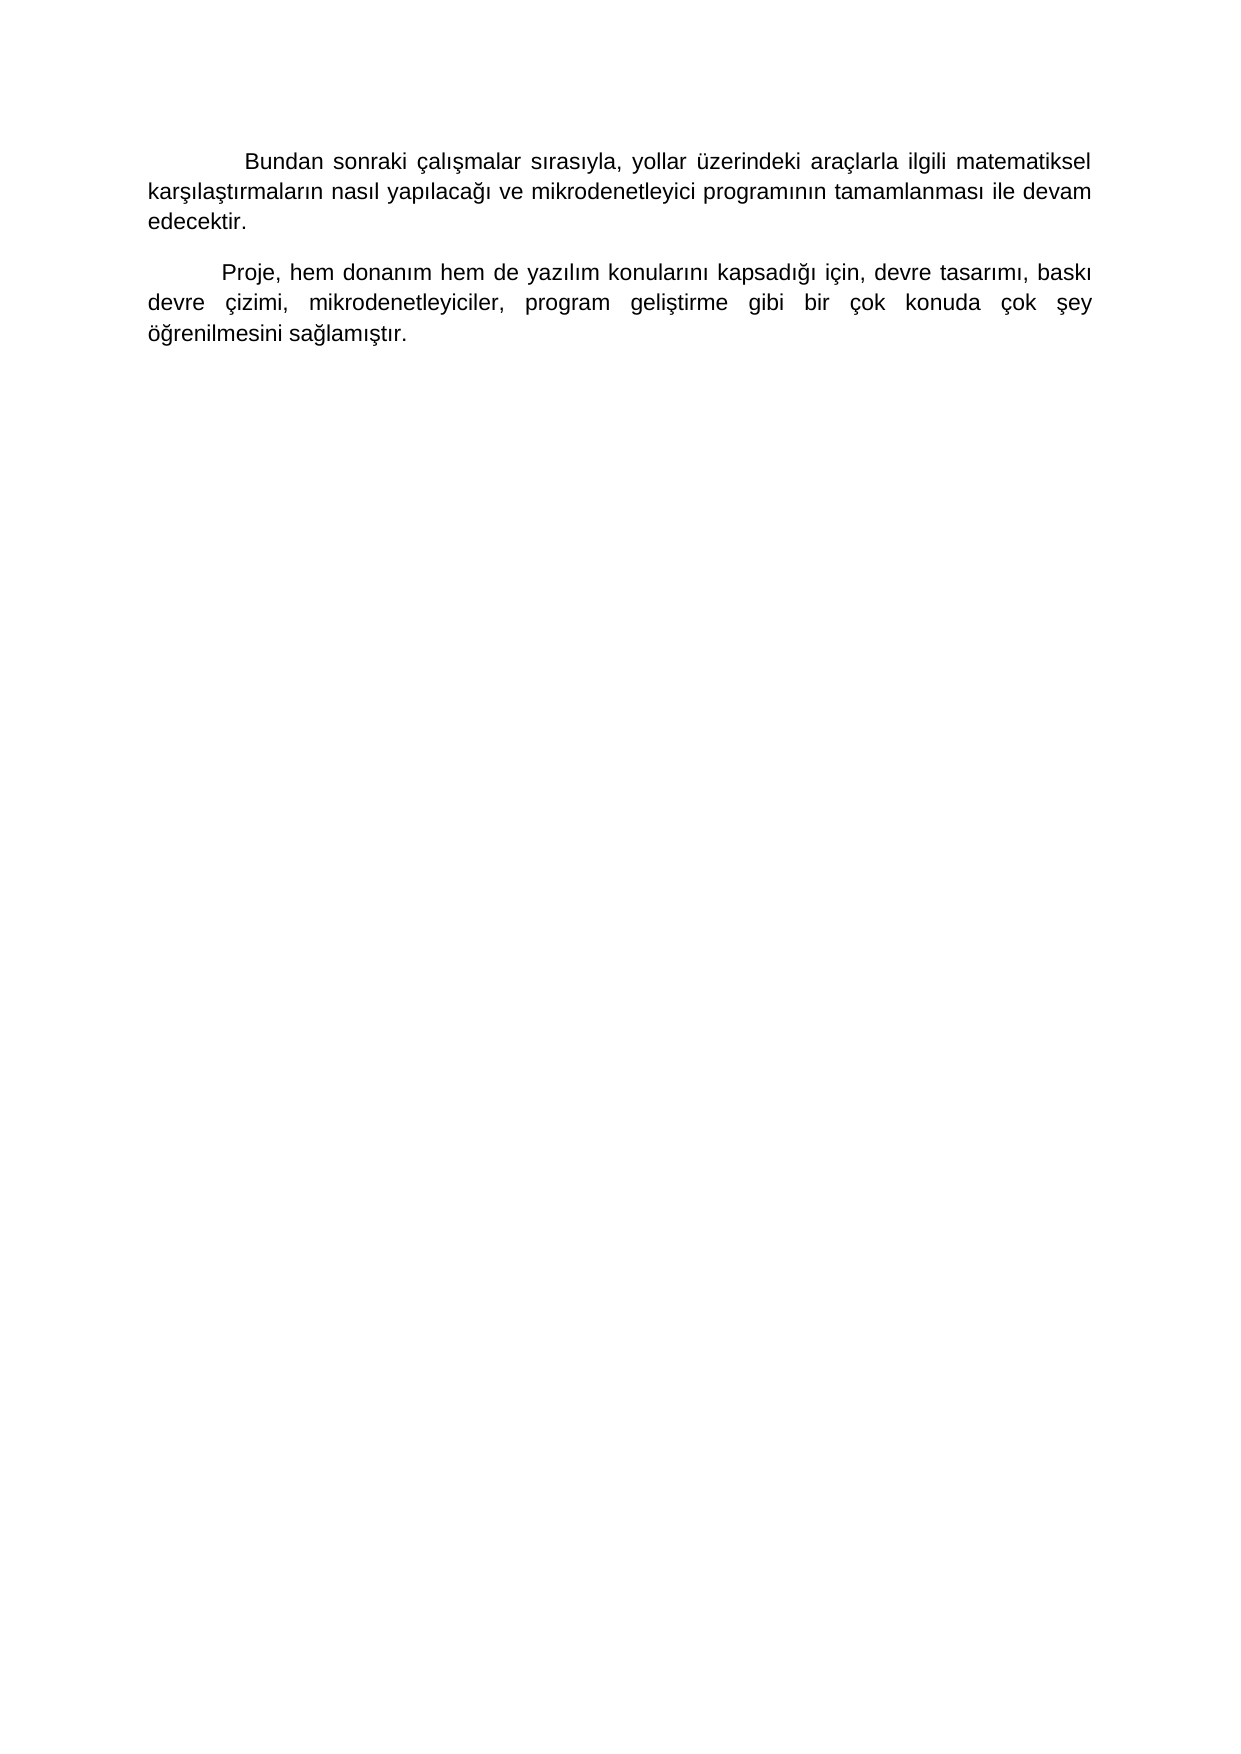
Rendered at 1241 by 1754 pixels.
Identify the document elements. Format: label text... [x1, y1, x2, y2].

text Proje, hem donanım hem de yazılım konularını kapsadığı için, devre tasarımı, baskı devre çizimi, mikrodenetleyiciler, program geliştirme gibi bir çok konuda çok şey öğrenilmesini sağlamıştır. [148, 259, 1093, 346]
text Bundan sonraki çalışmalar sırasıyla, yollar üzerindeki araçlarla ilgili matematiksel karşılaştırmaların nasıl yapılacağı ve mikrodenetleyici programının tamamlanması ile devam edecektir. [148, 148, 1093, 234]
